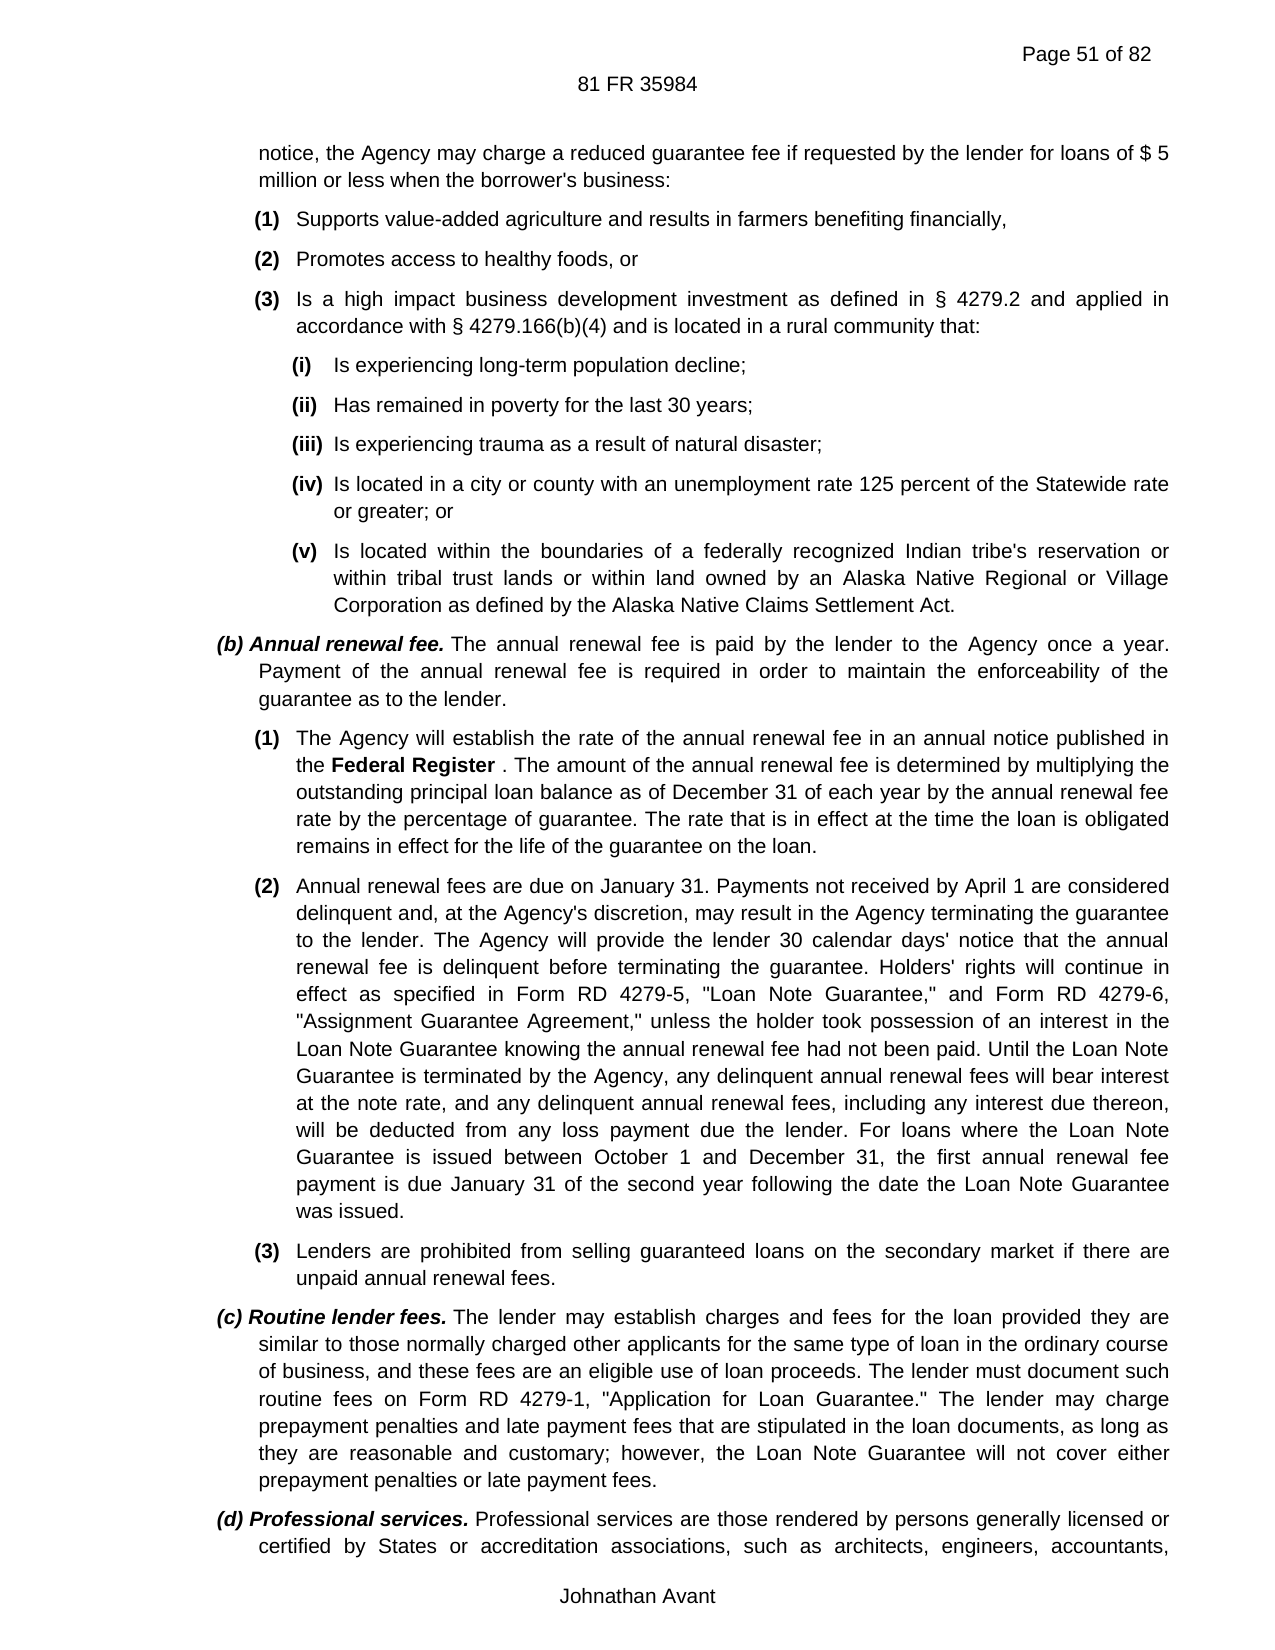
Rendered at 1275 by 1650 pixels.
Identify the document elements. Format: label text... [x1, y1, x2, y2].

list Is located in a city or county with an unemployment rate 125 percent of the Statewide rate or greater; or [292, 469, 1171, 523]
list The lender may establish charges and fees for the loan provided they are similar to those normally charged other applicants for the same type of loan in the ordinary course of business, and these fees are an eligible use of loan proceeds. The lender must document such routine fees on Form RD 4279-1, "Application for Loan Guarantee." The lender may charge prepayment penalties and late payment fees that are stipulated in the loan documents, as long as they are reasonable and customary; however, the Loan Note Guarantee will not cover either prepayment penalties or late payment fees. [217, 1302, 1171, 1492]
list Is a high impact business development investment as defined in § 4279.2 and applied in accordance with § 4279.166(b)(4) and is located in a rural community that: [254, 283, 1171, 337]
list Has remained in poverty for the last 30 years; [292, 389, 1171, 417]
list Lenders are prohibited from selling guaranteed loans on the secondary market if there are unpaid annual renewal fees. [254, 1235, 1171, 1289]
list Annual renewal fees are due on January 31. Payments not received by April 1 are considered delinquent and, at the Agency's discretion, may result in the Agency terminating the guarantee to the lender. The Agency will provide the lender 30 calendar days' notice that the annual renewal fee is delinquent before terminating the guarantee. Holders' rights will continue in effect as specified in Form RD 4279-5, "Loan Note Guarantee," and Form RD 4279-6, "Assignment Guarantee Agreement," unless the holder took possession of an interest in the Loan Note Guarantee knowing the annual renewal fee had not been paid. Until the Loan Note Guarantee is terminated by the Agency, any delinquent annual renewal fees will bear interest at the note rate, and any delinquent annual renewal fees, including any interest due thereon, will be deducted from any loss payment due the lender. For loans where the Loan Note Guarantee is issued between October 1 and December 31, the first annual renewal fee payment is due January 31 of the second year following the date the Loan Note Guarantee was issued. [254, 871, 1171, 1223]
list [217, 137, 1171, 192]
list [217, 1504, 1171, 1558]
list Is located within the boundaries of a federally recognized Indian tribe's reservation or within tribal trust lands or within land owned by an Alaska Native Regional or Village Corporation as defined by the Alaska Native Claims Settlement Act. [292, 535, 1171, 617]
list The Agency will establish the rate of the annual renewal fee in an annual notice published in the Federal Register . The amount of the annual renewal fee is determined by multiplying the outstanding principal loan balance as of December 31 of each year by the annual renewal fee rate by the percentage of guarantee. The rate that is in effect at the time the loan is obligated remains in effect for the life of the guarantee on the loan. [254, 723, 1171, 858]
list Supports value-added agriculture and results in farmers benefiting financially, [254, 204, 1171, 231]
list Is experiencing long-term population decline; [292, 350, 1171, 377]
list Is experiencing trauma as a result of natural disaster; [292, 429, 1171, 456]
list Promotes access to healthy foods, or [254, 244, 1171, 271]
list The annual renewal fee is paid by the lender to the Agency once a year. Payment of the annual renewal fee is required in order to maintain the enforceability of the guarantee as to the lender. [217, 629, 1171, 710]
